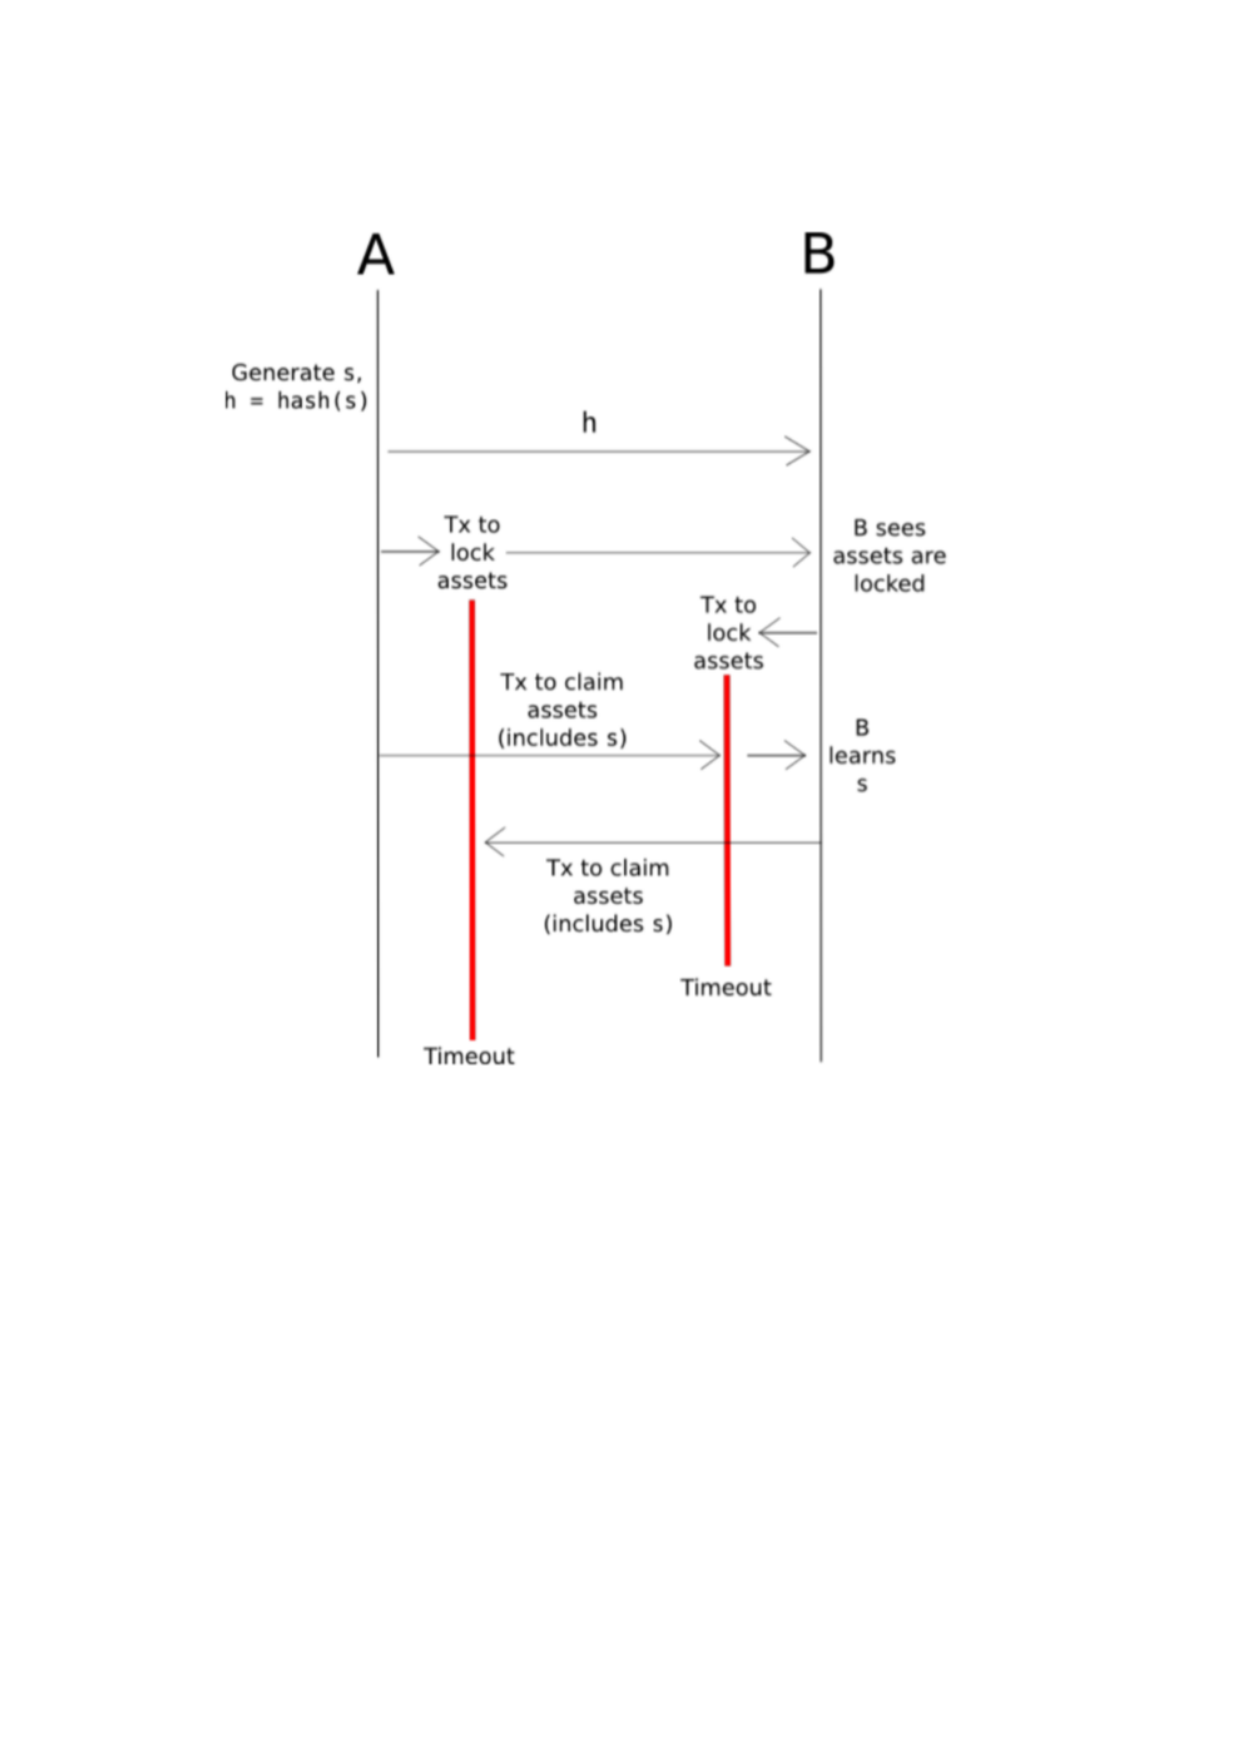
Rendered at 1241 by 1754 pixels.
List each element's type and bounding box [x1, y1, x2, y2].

picture [187, 162, 1005, 1117]
